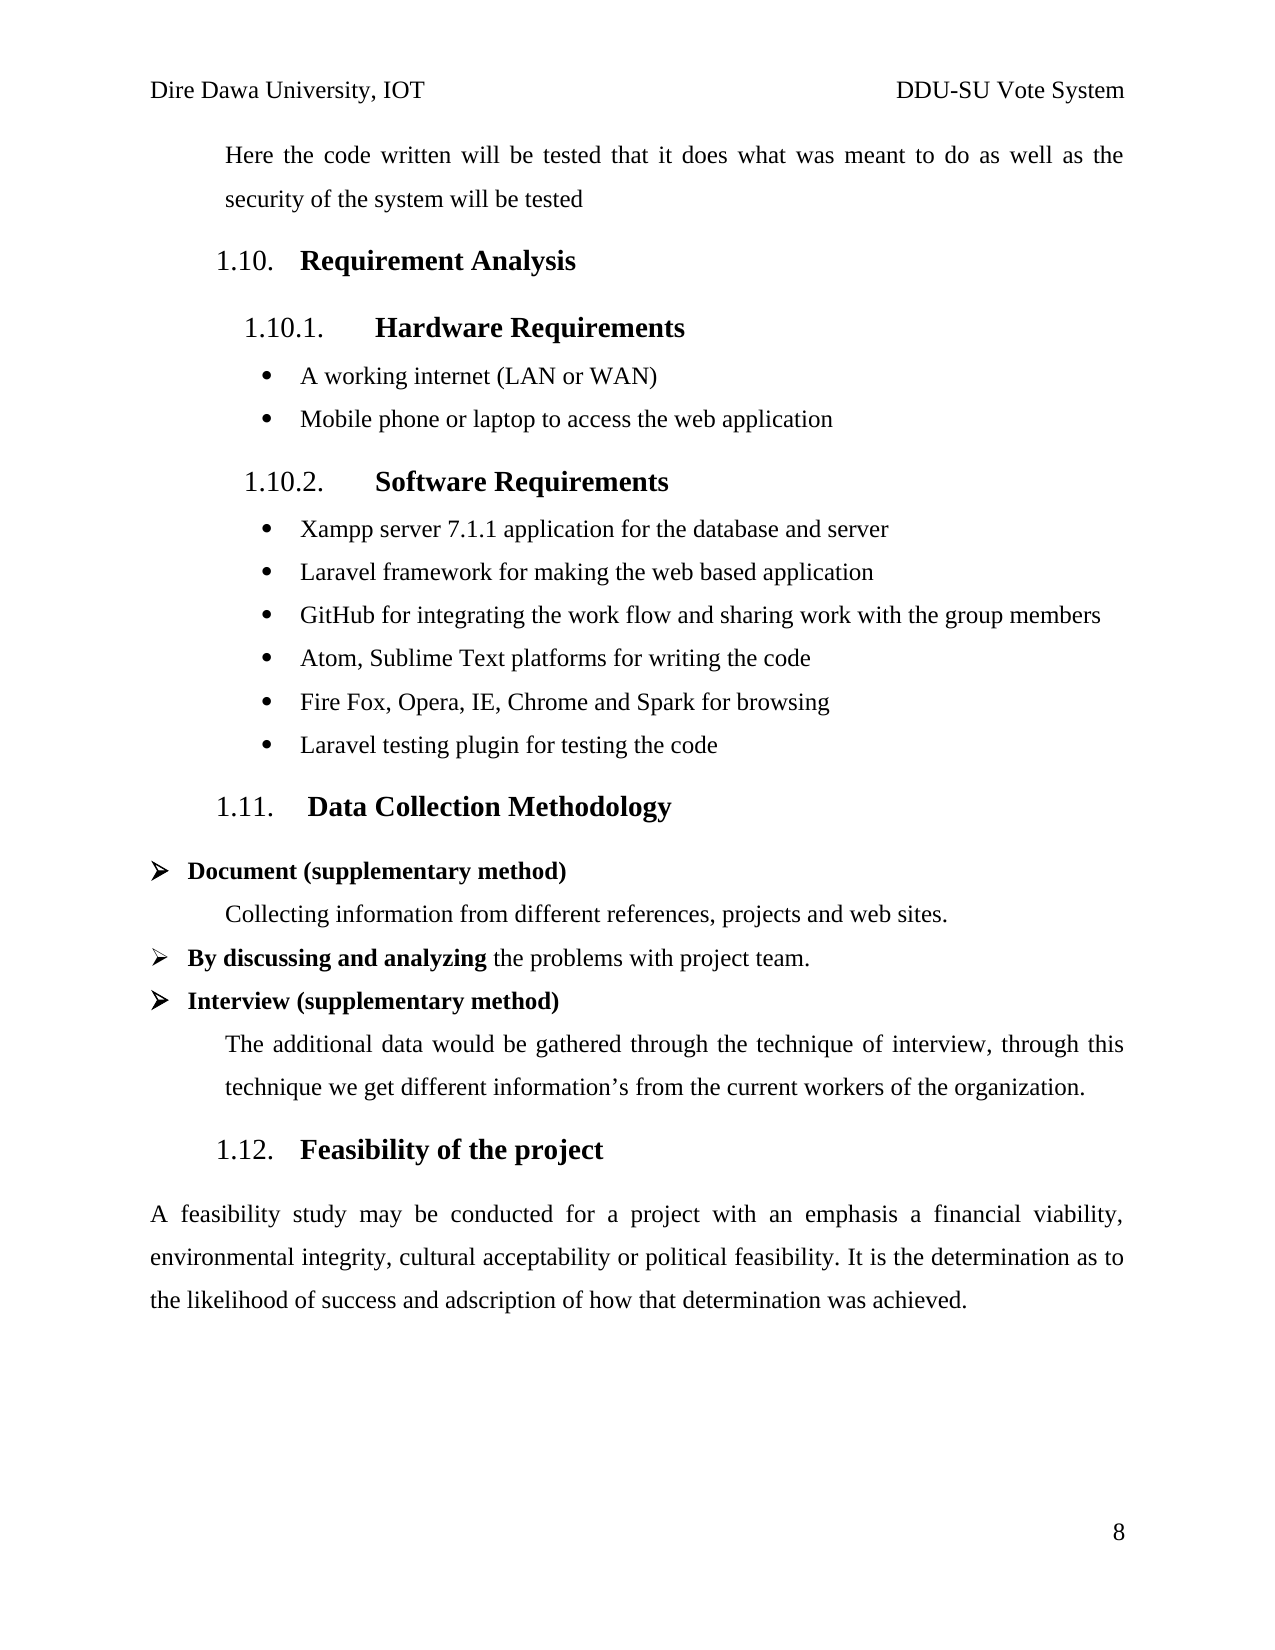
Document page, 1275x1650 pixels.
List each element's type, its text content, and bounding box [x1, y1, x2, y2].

list Laravel framework for making the web based application [262, 557, 1125, 586]
subtitle Requirement Analysis [216, 243, 1125, 277]
list Document (supplementary method) [150, 856, 1125, 885]
list Atom, Sublime Text platforms for writing the code [262, 643, 1125, 672]
list Interview (supplementary method) [150, 986, 1125, 1014]
subtitle Software Requirements [244, 464, 1125, 497]
text A feasibility study may be conducted for a project with an emphasis a financial viability, environmental integrity, cultural acceptability or political feasibility. It is the determination as to the likelihood of success and adscription of how that determination was achieved. [150, 1199, 1125, 1314]
list Laravel testing plugin for testing the code [262, 730, 1125, 758]
list The additional data would be gathered through the technique of interview, through this technique we get different information’s from the current workers of the organization. [225, 1029, 1125, 1101]
list Xampp server 7.1.1 application for the database and server [262, 514, 1125, 543]
list A working internet (LAN or WAN) [262, 361, 1125, 389]
subtitle Hardware Requirements [244, 311, 1125, 344]
subtitle Feasibility of the project [216, 1132, 1125, 1165]
list Fire Fox, Opera, IE, Chrome and Spark for browsing [262, 687, 1125, 715]
list GitHub for integrating the work flow and sharing work with the group members [262, 600, 1125, 629]
list Collecting information from different references, projects and web sites. [225, 899, 1125, 928]
subtitle Data Collection Methodology [216, 789, 1125, 823]
list Here the code written will be tested that it does what was meant to do as well as the security of the system will be tested [225, 141, 1125, 212]
list By discussing and analyzing the problems with project team. [150, 943, 1125, 971]
list Mobile phone or laptop to access the web application [262, 404, 1125, 433]
